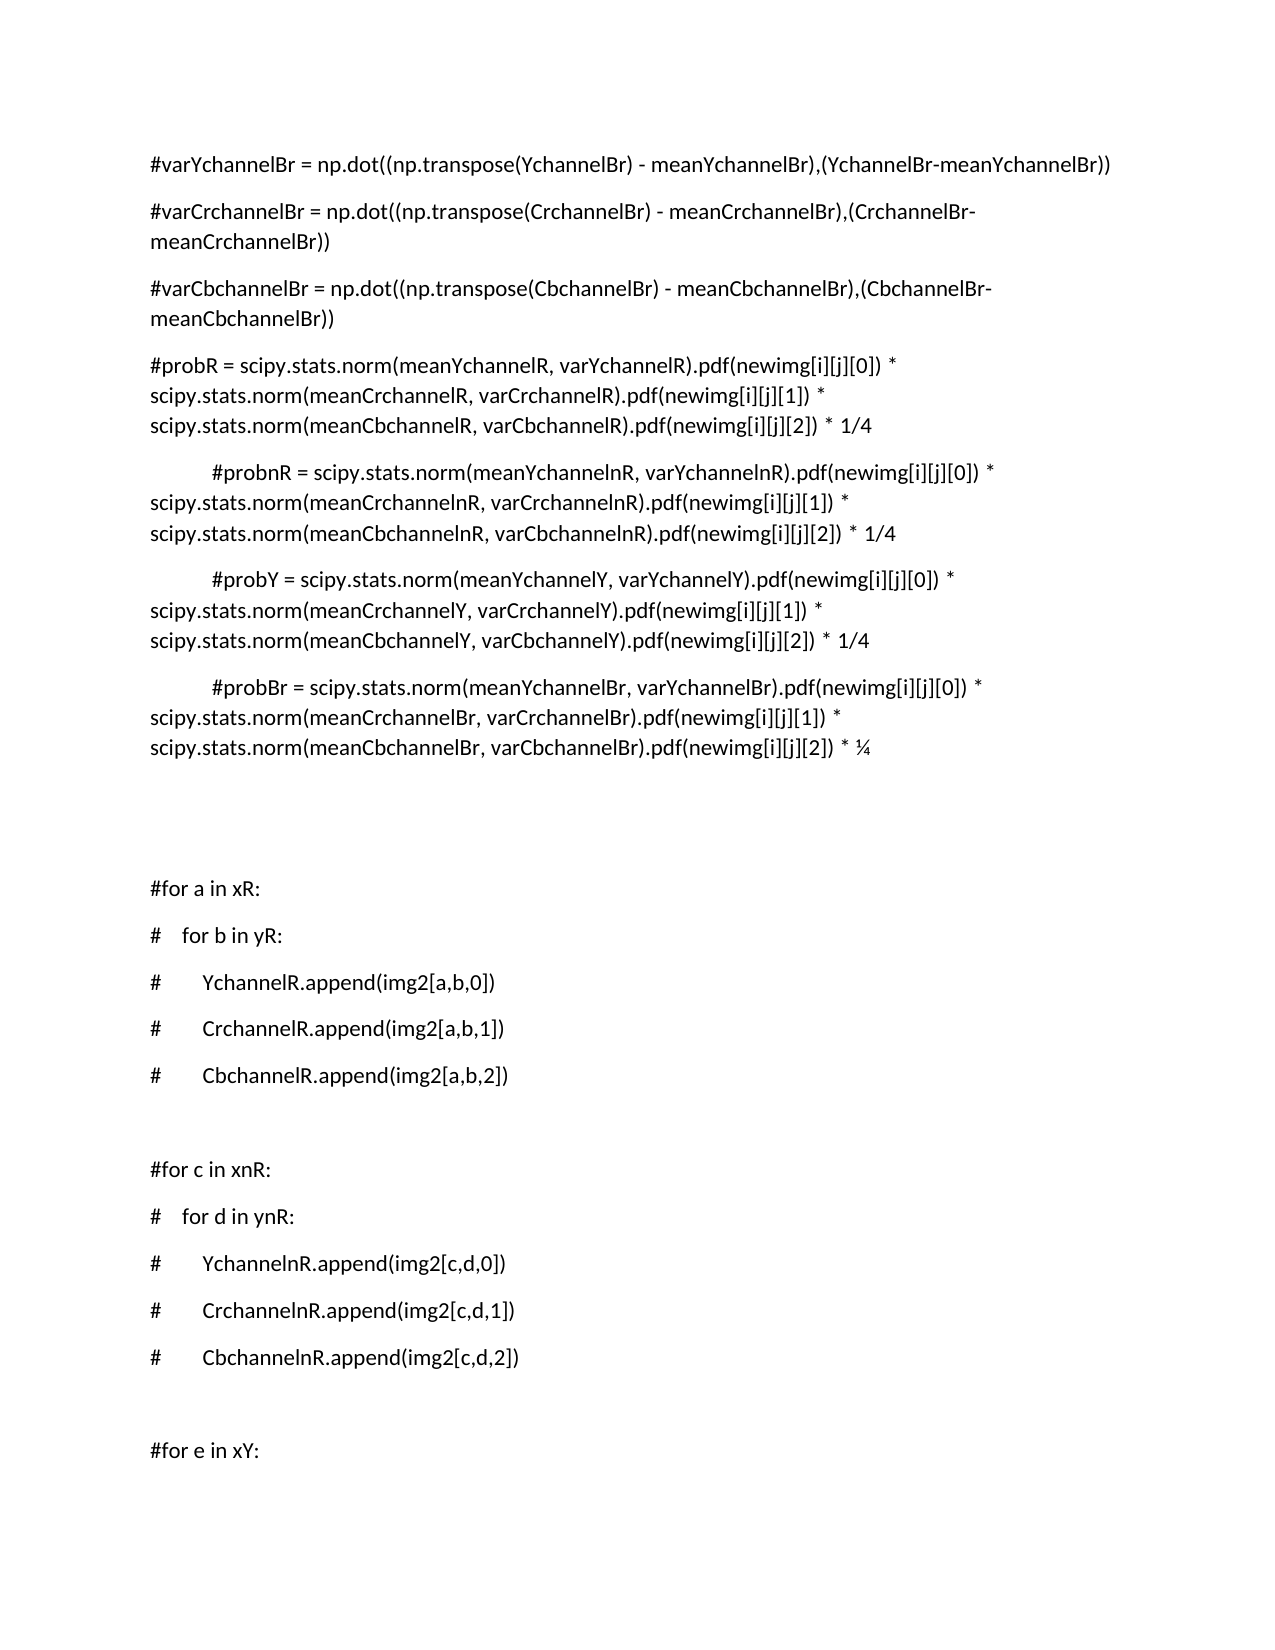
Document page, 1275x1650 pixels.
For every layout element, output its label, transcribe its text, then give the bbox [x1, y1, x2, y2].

text #probBr = scipy.stats.norm(meanYchannelBr, varYchannelBr).pdf(newimg[i][j][0]) * scipy.stats.norm(meanCrchannelBr, varCrchannelBr).pdf(newimg[i][j][1]) * scipy.stats.norm(meanCbchannelBr, varCbchannelBr).pdf(newimg[i][j][2]) * ¼ [150, 673, 1125, 761]
text # for d in ynR: [150, 1202, 1125, 1230]
text # for b in yR: [150, 921, 1125, 949]
text # CrchannelnR.append(img2[c,d,1]) [150, 1296, 1125, 1324]
text # CbchannelnR.append(img2[c,d,2]) [150, 1343, 1125, 1371]
text #for c in xnR: [150, 1155, 1125, 1183]
text # YchannelnR.append(img2[c,d,0]) [150, 1249, 1125, 1277]
text #varCrchannelBr = np.dot((np.transpose(CrchannelBr) - meanCrchannelBr),(CrchannelBr-meanCrchannelBr)) [150, 197, 1125, 255]
text # CrchannelR.append(img2[a,b,1]) [150, 1014, 1125, 1043]
text #probY = scipy.stats.norm(meanYchannelY, varYchannelY).pdf(newimg[i][j][0]) * scipy.stats.norm(meanCrchannelY, varCrchannelY).pdf(newimg[i][j][1]) * scipy.stats.norm(meanCbchannelY, varCbchannelY).pdf(newimg[i][j][2]) * 1/4 [150, 566, 1125, 654]
text #varYchannelBr = np.dot((np.transpose(YchannelBr) - meanYchannelBr),(YchannelBr-meanYchannelBr)) [150, 150, 1125, 178]
text # YchannelR.append(img2[a,b,0]) [150, 968, 1125, 996]
text #probnR = scipy.stats.norm(meanYchannelnR, varYchannelnR).pdf(newimg[i][j][0]) * scipy.stats.norm(meanCrchannelnR, varCrchannelnR).pdf(newimg[i][j][1]) * scipy.stats.norm(meanCbchannelnR, varCbchannelnR).pdf(newimg[i][j][2]) * 1/4 [150, 458, 1125, 547]
text #for e in xY: [150, 1436, 1125, 1464]
text #varCbchannelBr = np.dot((np.transpose(CbchannelBr) - meanCbchannelBr),(CbchannelBr-meanCbchannelBr)) [150, 274, 1125, 332]
text #probR = scipy.stats.norm(meanYchannelR, varYchannelR).pdf(newimg[i][j][0]) * scipy.stats.norm(meanCrchannelR, varCrchannelR).pdf(newimg[i][j][1]) * scipy.stats.norm(meanCbchannelR, varCbchannelR).pdf(newimg[i][j][2]) * 1/4 [150, 351, 1125, 439]
text # CbchannelR.append(img2[a,b,2]) [150, 1061, 1125, 1089]
text #for a in xR: [150, 874, 1125, 902]
